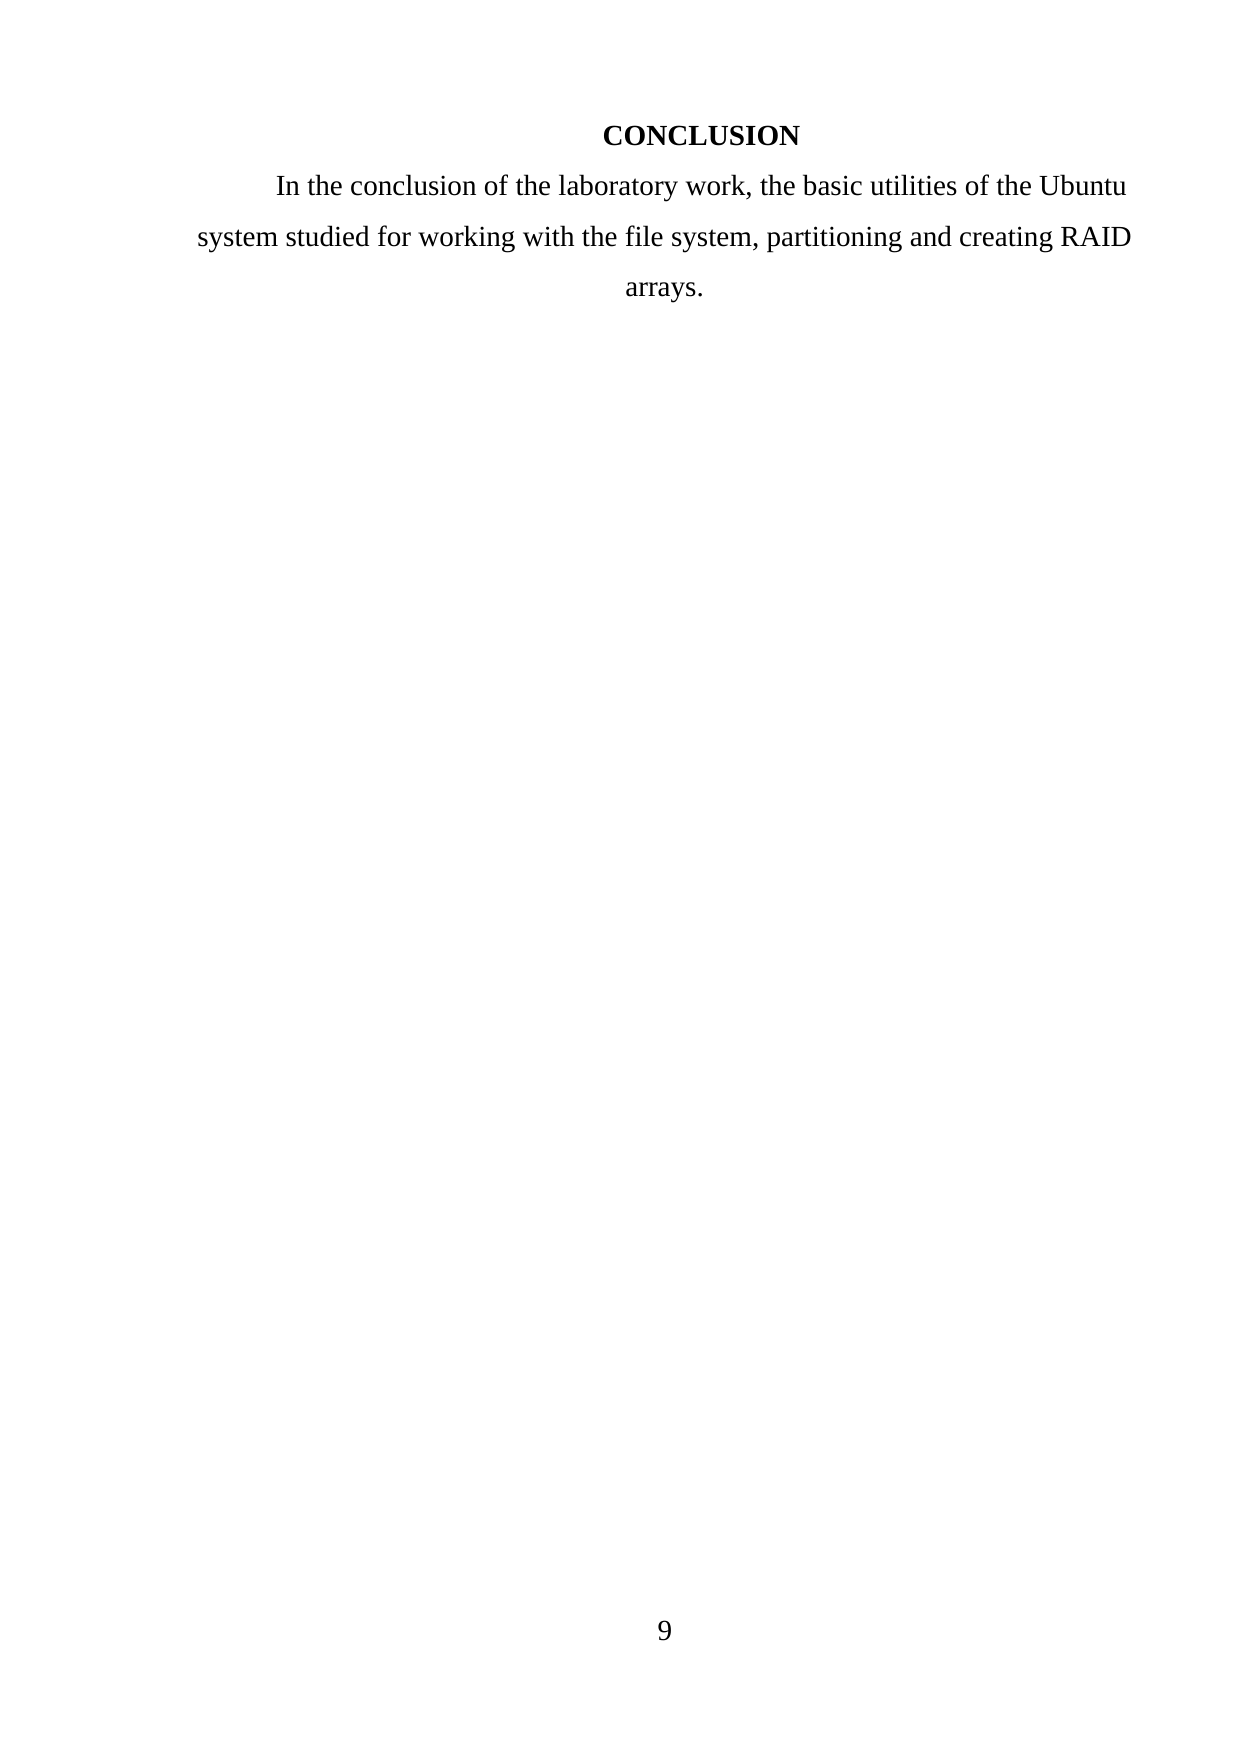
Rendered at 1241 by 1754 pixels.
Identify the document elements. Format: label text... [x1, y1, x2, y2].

text CONCLUSION [177, 118, 1152, 152]
text In the conclusion of the laboratory work, the basic utilities of the Ubuntu system studied for working with the file system, partitioning and creating RAID arrays. [177, 168, 1152, 303]
